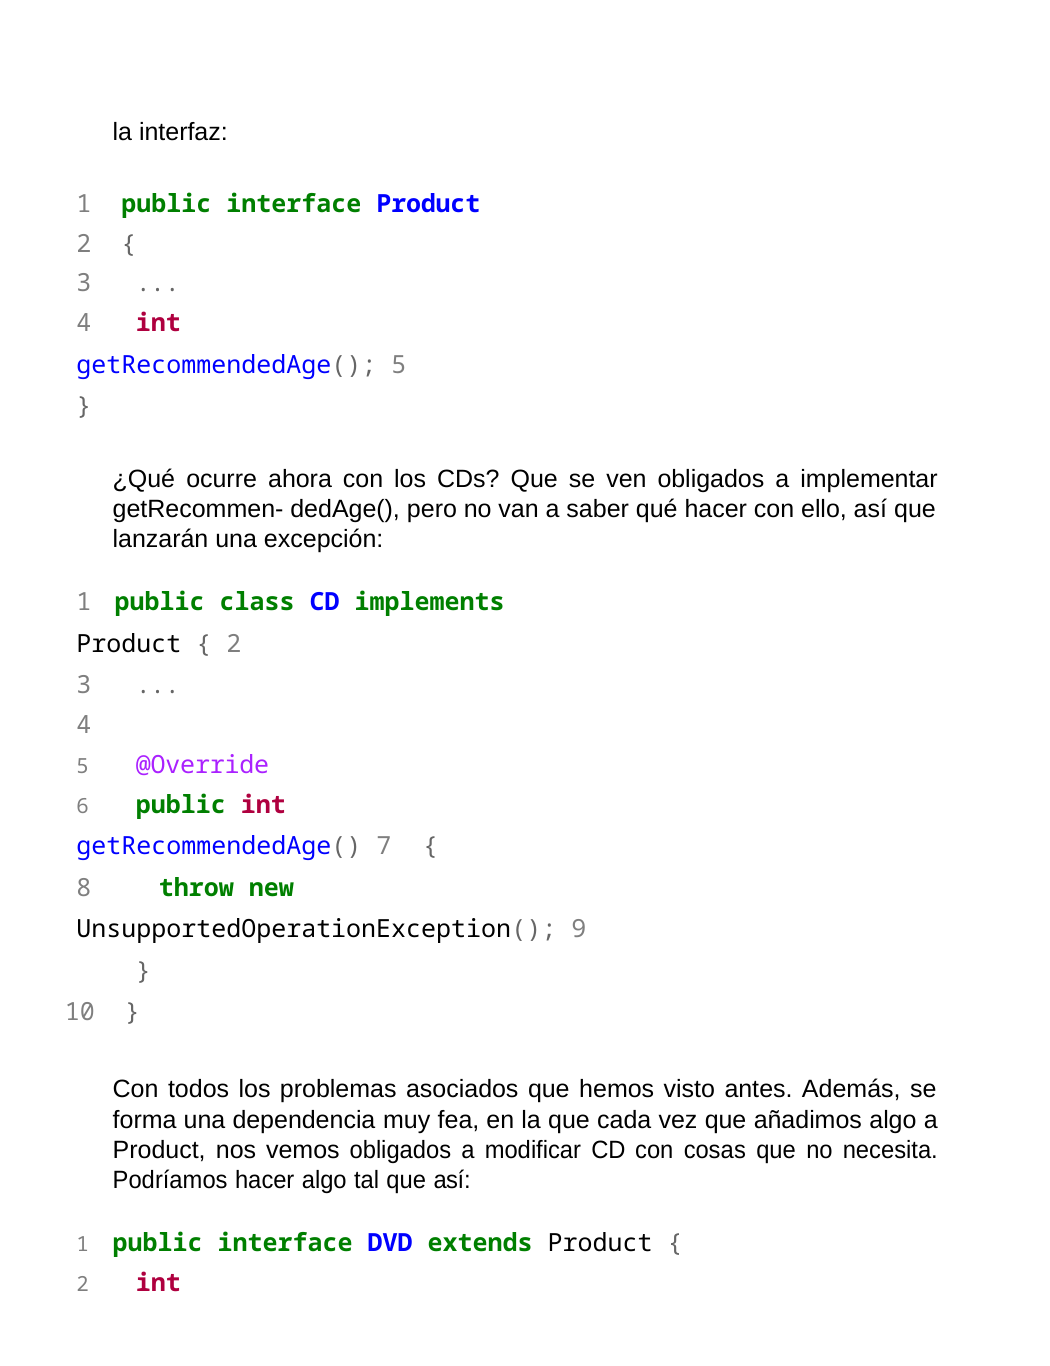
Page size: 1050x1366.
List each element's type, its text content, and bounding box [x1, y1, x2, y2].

list public interface DVD extends Product { [76, 1224, 950, 1258]
text 4 int getRecommendedAge(); 5 } [76, 305, 413, 422]
list @Override [76, 747, 950, 781]
text 8 throw new UnsupportedOperationException(); 9 } [76, 869, 644, 986]
text ¿Qué ocurre ahora con los CDs? Que se ven obligados a implementar getRecommen- dedAge(), pero no van a saber qué hacer con ello, así que lanzarán una excepción: [112, 464, 938, 553]
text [112, 117, 938, 145]
text 3 ... [76, 667, 950, 701]
list public int getRecommendedAge() 7 { [76, 786, 483, 862]
text 4 [76, 707, 950, 741]
text Con todos los problemas asociados que hemos visto antes. Además, se forma una dependencia muy fea, en la que cada vez que añadimos algo a Product, nos vemos obligados a modificar CD con cosas que no necesita. Podríamos hacer algo tal que así: [112, 1074, 938, 1193]
text 3 ... [76, 265, 950, 299]
text 1 public class CD implements Product { 2 [76, 584, 529, 659]
text 1 public interface Product [76, 185, 950, 219]
text 10 } [64, 994, 950, 1028]
text 2 { [76, 225, 950, 259]
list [76, 1264, 413, 1298]
